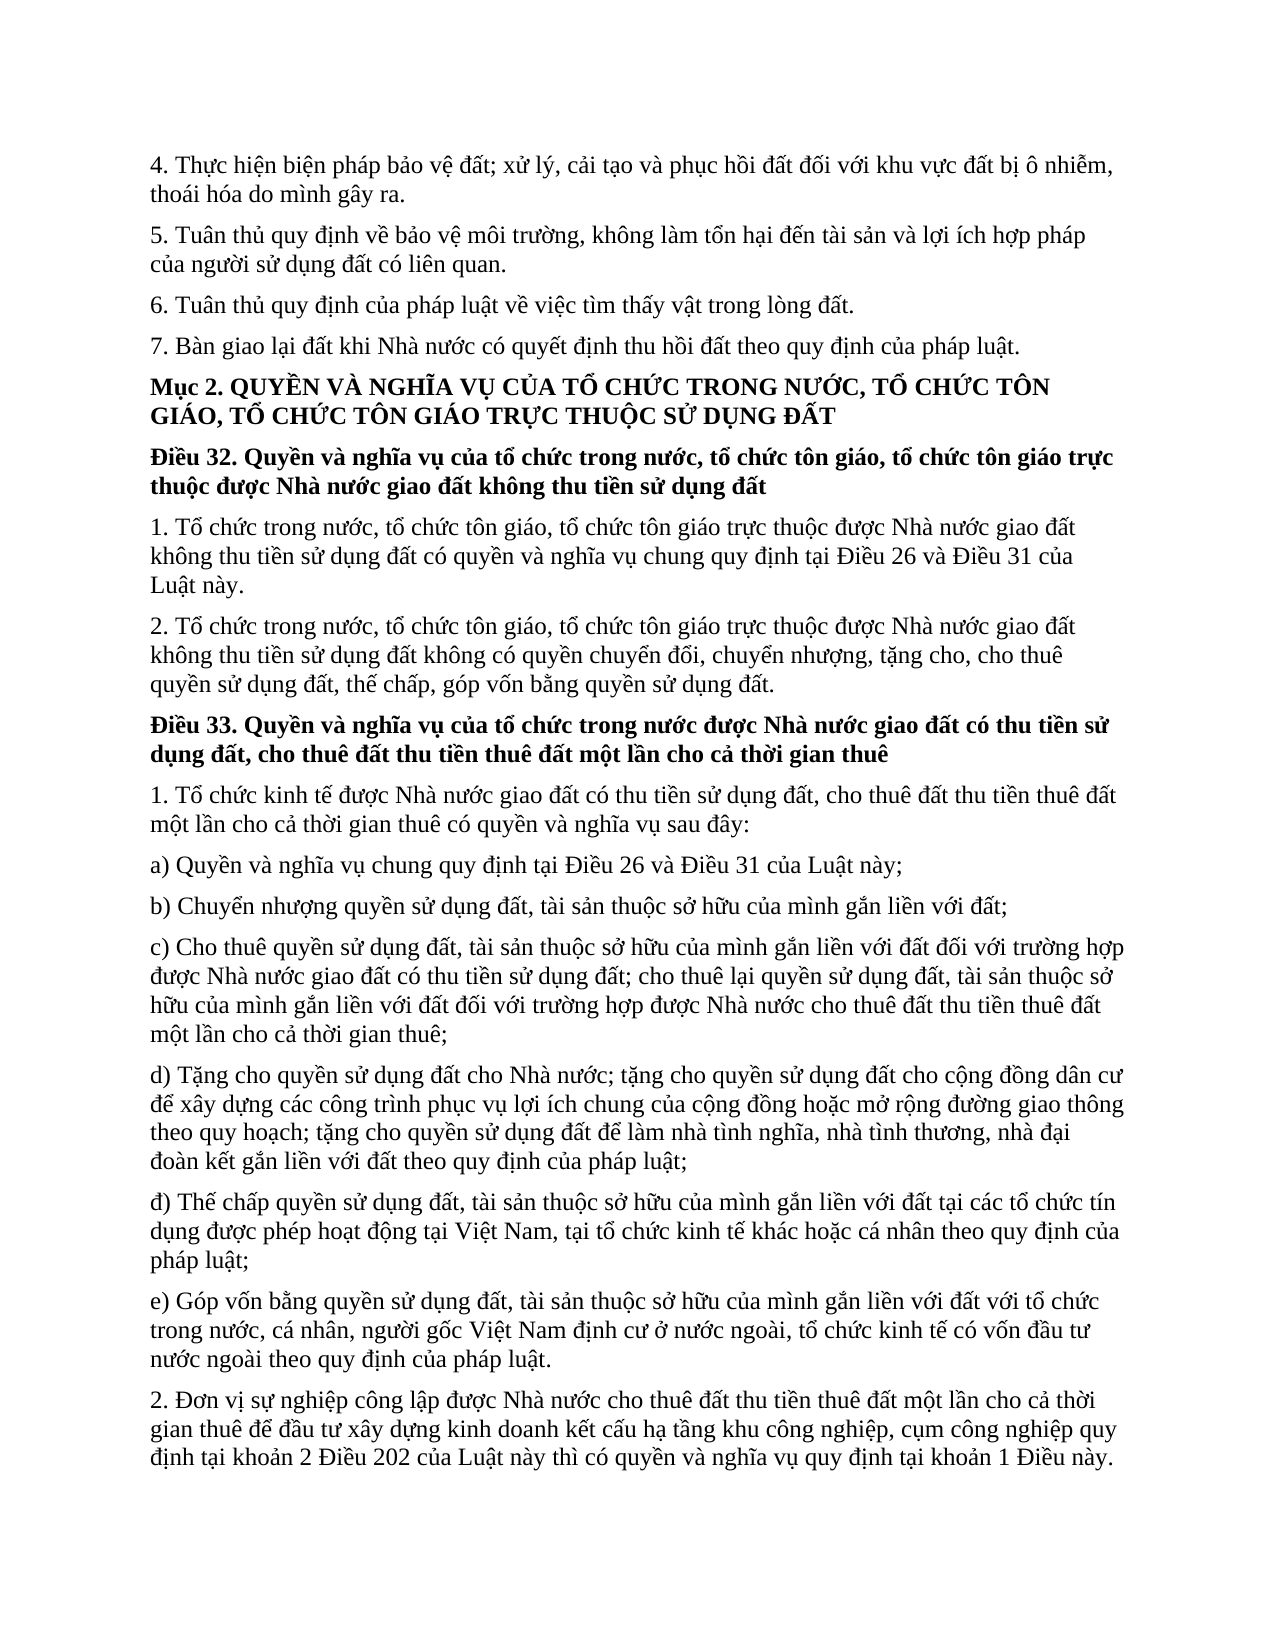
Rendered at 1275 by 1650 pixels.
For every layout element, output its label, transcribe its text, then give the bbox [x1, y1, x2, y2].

text b) Chuyển nhượng quyền sử dụng đất, tài sản thuộc sở hữu của mình gắn liền với đất; [150, 891, 1125, 920]
text 6. Tuân thủ quy định của pháp luật về việc tìm thấy vật trong lòng đất. [150, 290, 1125, 319]
text 5. Tuân thủ quy định về bảo vệ môi trường, không làm tổn hại đến tài sản và lợi ích hợp pháp của người sử dụng đất có liên quan. [150, 220, 1125, 277]
text a) Quyền và nghĩa vụ chung quy định tại Điều 26 và Điều 31 của Luật này; [150, 850, 1125, 879]
text 7. Bàn giao lại đất khi Nhà nước có quyết định thu hồi đất theo quy định của pháp luật. [150, 331, 1125, 360]
text d) Tặng cho quyền sử dụng đất cho Nhà nước; tặng cho quyền sử dụng đất cho cộng đồng dân cư để xây dựng các công trình phục vụ lợi ích chung của cộng đồng hoặc mở rộng đường giao thông theo quy hoạch; tặng cho quyền sử dụng đất để làm nhà tình nghĩa, nhà tình thương, nhà đại đoàn kết gắn liền với đất theo quy định của pháp luật; [150, 1060, 1125, 1175]
text Mục 2. QUYỀN VÀ NGHĨA VỤ CỦA TỔ CHỨC TRONG NƯỚC, TỔ CHỨC TÔN GIÁO, TỔ CHỨC TÔN GIÁO TRỰC THUỘC SỬ DỤNG ĐẤT [150, 372, 1125, 430]
text đ) Thế chấp quyền sử dụng đất, tài sản thuộc sở hữu của mình gắn liền với đất tại các tổ chức tín dụng được phép hoạt động tại Việt Nam, tại tổ chức kinh tế khác hoặc cá nhân theo quy định của pháp luật; [150, 1187, 1125, 1274]
text 2. Đơn vị sự nghiệp công lập được Nhà nước cho thuê đất thu tiền thuê đất một lần cho cả thời gian thuê để đầu tư xây dựng kinh doanh kết cấu hạ tầng khu công nghiệp, cụm công nghiệp quy định tại khoản 2 Điều 202 của Luật này thì có quyền và nghĩa vụ quy định tại khoản 1 Điều này. [150, 1385, 1125, 1471]
text c) Cho thuê quyền sử dụng đất, tài sản thuộc sở hữu của mình gắn liền với đất đối với trường hợp được Nhà nước giao đất có thu tiền sử dụng đất; cho thuê lại quyền sử dụng đất, tài sản thuộc sở hữu của mình gắn liền với đất đối với trường hợp được Nhà nước cho thuê đất thu tiền thuê đất một lần cho cả thời gian thuê; [150, 932, 1125, 1047]
text 2. Tổ chức trong nước, tổ chức tôn giáo, tổ chức tôn giáo trực thuộc được Nhà nước giao đất không thu tiền sử dụng đất không có quyền chuyển đổi, chuyển nhượng, tặng cho, cho thuê quyền sử dụng đất, thế chấp, góp vốn bằng quyền sử dụng đất. [150, 611, 1125, 697]
text 1. Tổ chức trong nước, tổ chức tôn giáo, tổ chức tôn giáo trực thuộc được Nhà nước giao đất không thu tiền sử dụng đất có quyền và nghĩa vụ chung quy định tại Điều 26 và Điều 31 của Luật này. [150, 512, 1125, 599]
text 1. Tổ chức kinh tế được Nhà nước giao đất có thu tiền sử dụng đất, cho thuê đất thu tiền thuê đất một lần cho cả thời gian thuê có quyền và nghĩa vụ sau đây: [150, 780, 1125, 837]
text Điều 32. Quyền và nghĩa vụ của tổ chức trong nước, tổ chức tôn giáo, tổ chức tôn giáo trực thuộc được Nhà nước giao đất không thu tiền sử dụng đất [150, 442, 1125, 500]
text 4. Thực hiện biện pháp bảo vệ đất; xử lý, cải tạo và phục hồi đất đối với khu vực đất bị ô nhiễm, thoái hóa do mình gây ra. [150, 150, 1125, 207]
text Điều 33. Quyền và nghĩa vụ của tổ chức trong nước được Nhà nước giao đất có thu tiền sử dụng đất, cho thuê đất thu tiền thuê đất một lần cho cả thời gian thuê [150, 710, 1125, 767]
text e) Góp vốn bằng quyền sử dụng đất, tài sản thuộc sở hữu của mình gắn liền với đất với tổ chức trong nước, cá nhân, người gốc Việt Nam định cư ở nước ngoài, tổ chức kinh tế có vốn đầu tư nước ngoài theo quy định của pháp luật. [150, 1286, 1125, 1372]
